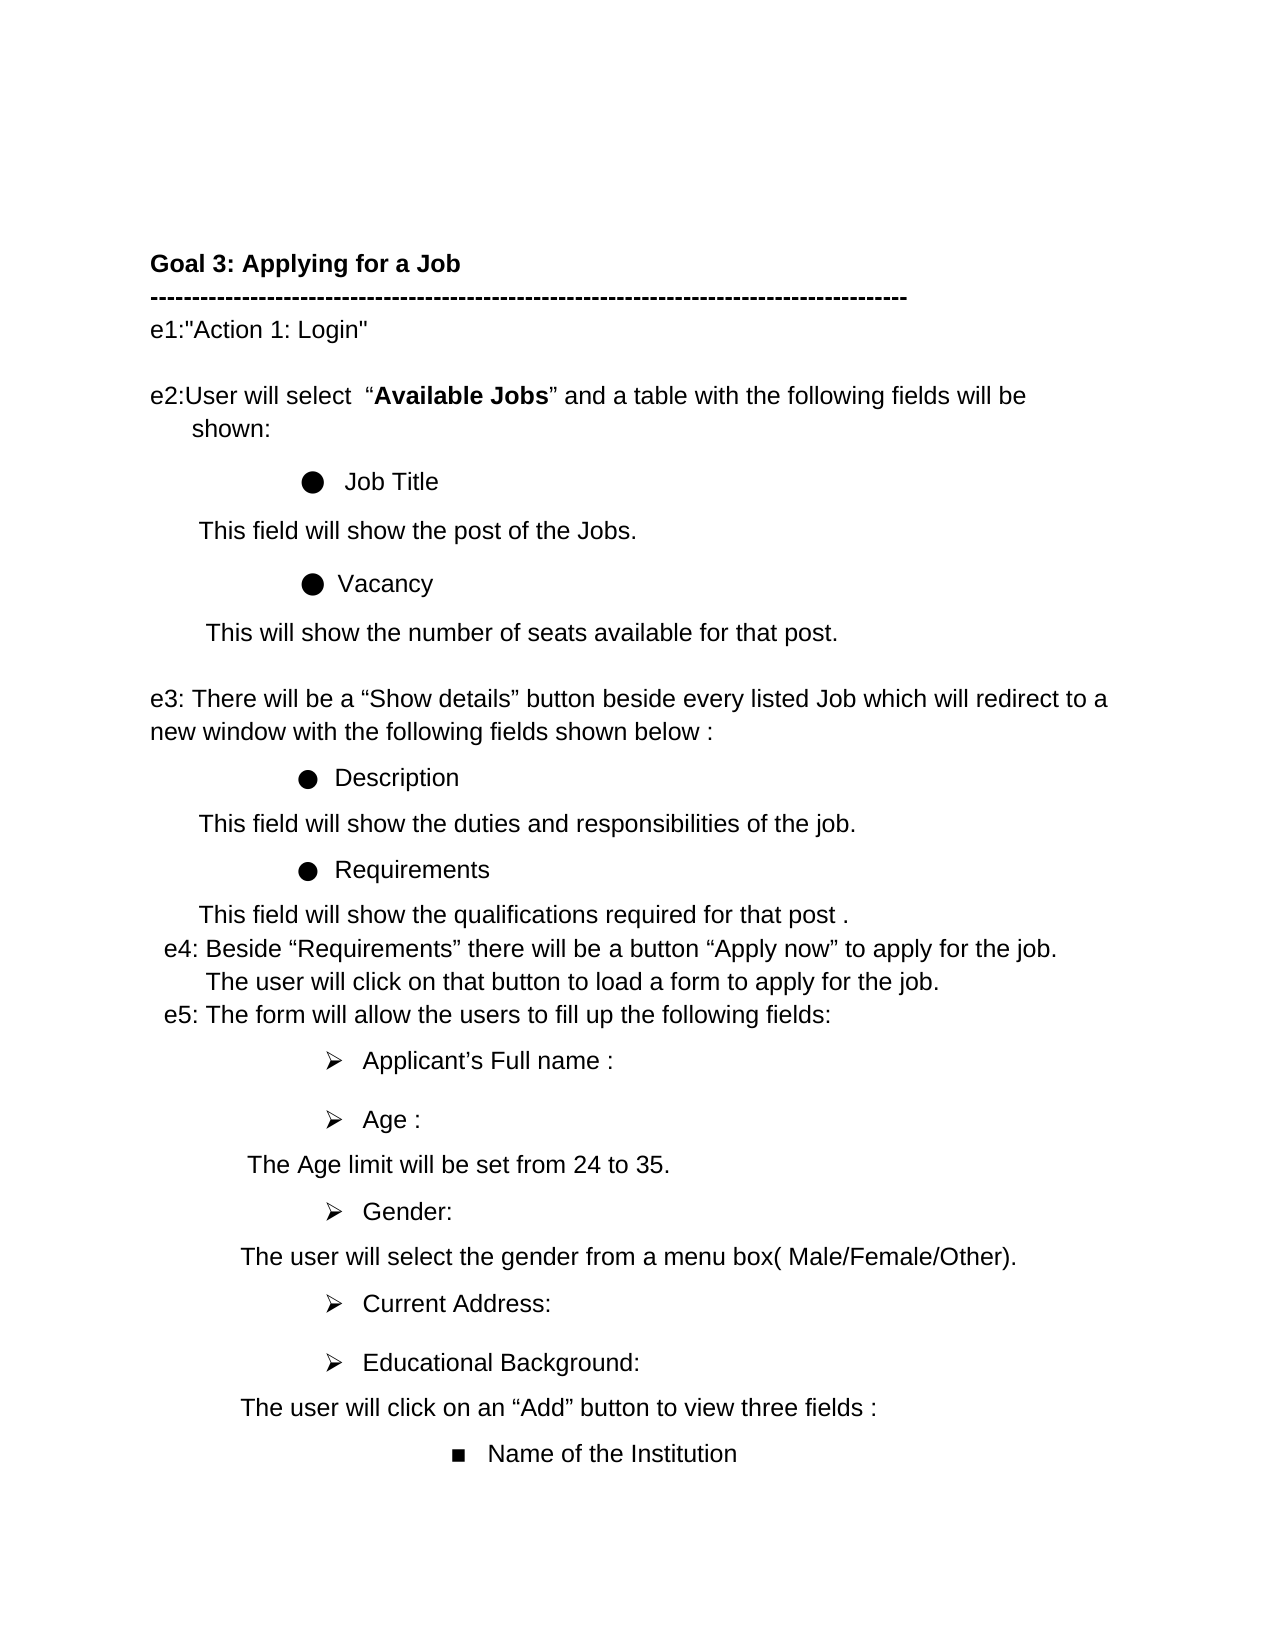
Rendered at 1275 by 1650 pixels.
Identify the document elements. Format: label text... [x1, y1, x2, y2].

text e4: Beside “Requirements” there will be a button “Apply now” to apply for the job. [150, 933, 1125, 962]
text The user will click on an “Add” button to view three fields : [150, 1393, 1125, 1422]
text This field will show the post of the Jobs. [150, 516, 1125, 545]
text This field will show the duties and responsibilities of the job. [150, 809, 1125, 837]
text This will show the number of seats available for that post. [150, 618, 1125, 646]
list Name of the Institution [450, 1426, 1125, 1477]
list Requirements [297, 842, 1125, 893]
list Age : [325, 1091, 1125, 1143]
text e3: There will be a “Show details” button beside every listed Job which will redirect to a new window with the following fields shown below : [150, 684, 1125, 746]
list Job Title [300, 447, 1125, 507]
text The user will click on that button to load a form to apply for the job. [150, 967, 1125, 995]
list Applicant’s Full name : [325, 1033, 1125, 1084]
text e2:User will select “Available Jobs” and a table with the following fields will be [150, 381, 1125, 410]
text Goal 3: Applying for a Job [150, 249, 1125, 278]
text shown: [150, 414, 1125, 443]
text This field will show the qualifications required for that post . [150, 901, 1125, 929]
list Description [297, 750, 1125, 801]
text The Age limit will be set from 24 to 35. [150, 1150, 1125, 1179]
text ------------------------------------------------------------------------------------------- [150, 282, 1125, 311]
list Vacancy [300, 549, 1125, 609]
text The user will select the gender from a menu box( Male/Female/Other). [150, 1242, 1125, 1271]
list Educational Background: [325, 1334, 1125, 1385]
text e1:"Action 1: Login" [150, 315, 1125, 344]
list Gender: [325, 1183, 1125, 1234]
text e5: The form will allow the users to fill up the following fields: [150, 999, 1125, 1028]
list Current Address: [325, 1275, 1125, 1326]
